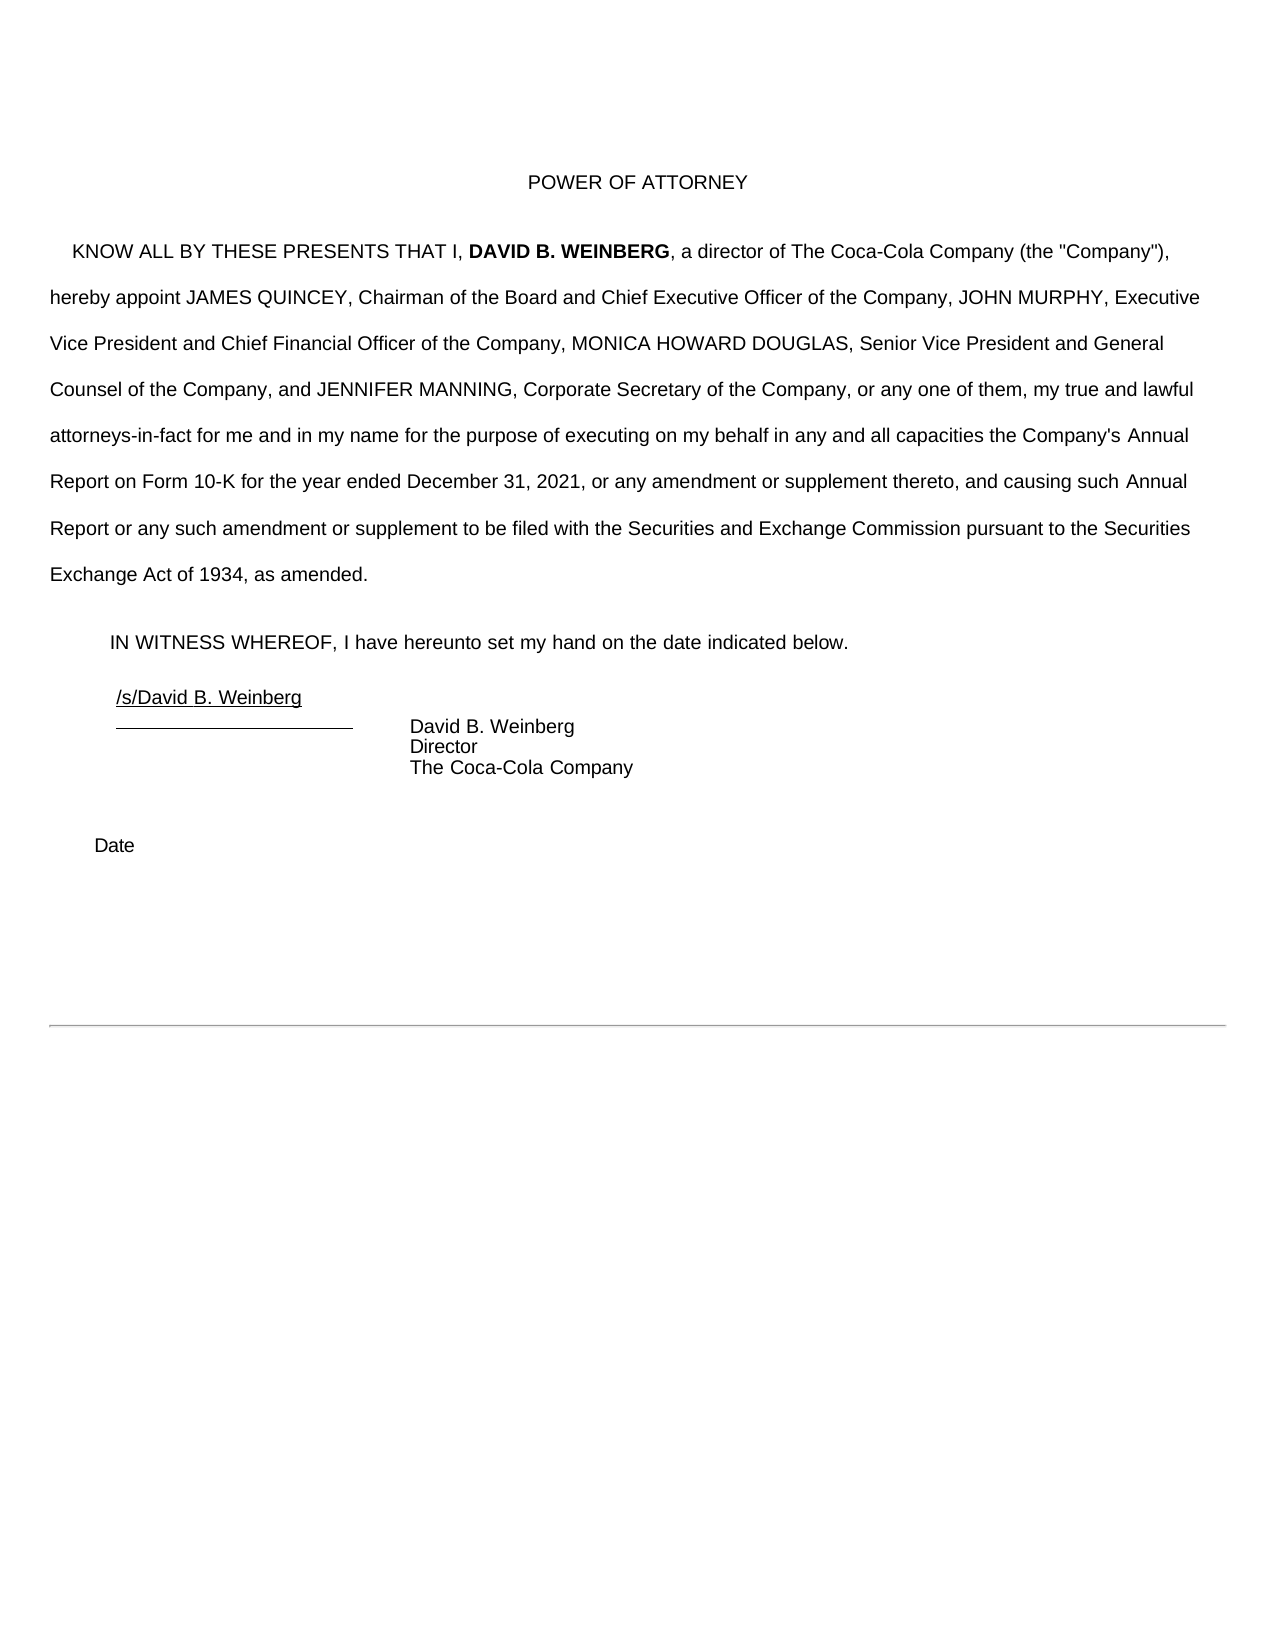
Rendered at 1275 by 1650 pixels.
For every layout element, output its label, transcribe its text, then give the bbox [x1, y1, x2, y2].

text Counsel of the Company, and JENNIFER MANNING, Corporate Secretary of the Company, or any one of them, my true and lawful attorneys-in-fact for me and in my name for the purpose of executing on my behalf in any and all capacities the Company's Annual Report on Form 10-K for the year ended December 31, 2021, or any amendment or supplement thereto, and causing such Annual Report or any such amendment or supplement to be filed with the Securities and Exchange Commission pursuant to the Securities Exchange Act of 1934, as amended. [49, 378, 1204, 586]
text IN WITNESS WHEREOF, I have hereunto set my hand on the date indicated below. [109, 631, 1242, 654]
text KNOW ALL BY THESE PRESENTS THAT I, DAVID B. WEINBERG, a director of The Coca-Cola Company (the "Company"), hereby appoint JAMES QUINCEY, Chairman of the Board and Chief Executive Officer of the Company, JOHN MURPHY, Executive Vice President and Chief Financial Officer of the Company, MONICA HOWARD DOUGLAS, Senior Vice President and General [49, 239, 1225, 354]
text The Coca-Cola Company [409, 758, 1242, 778]
text David B. Weinberg Director [409, 718, 638, 758]
text /s/David B. Weinberg [116, 686, 353, 728]
